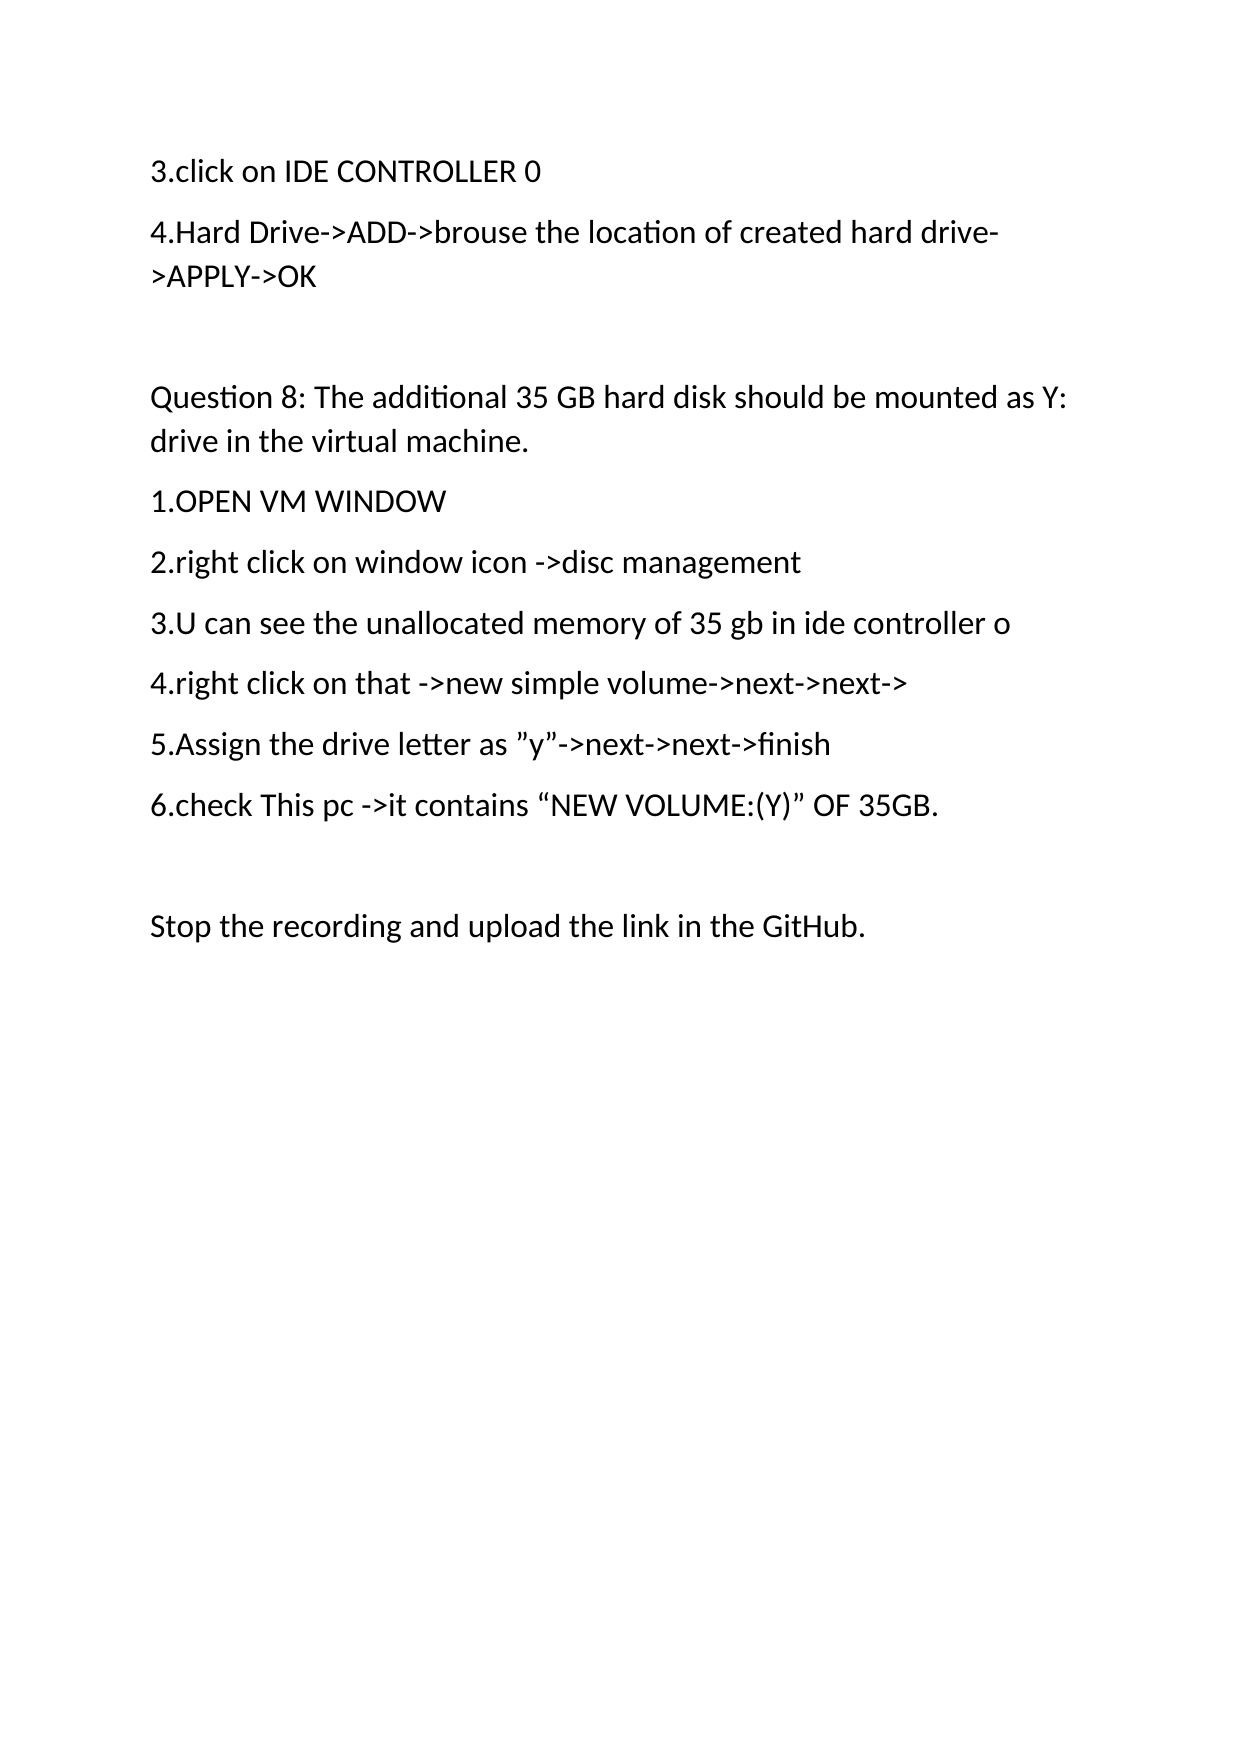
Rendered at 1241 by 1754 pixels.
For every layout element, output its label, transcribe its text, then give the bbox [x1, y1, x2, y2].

text 4.right click on that ->new simple volume->next->next-> [150, 662, 1090, 703]
text 3.U can see the unallocated memory of 35 gb in ide controller o [150, 602, 1090, 642]
text Stop the recording and upload the link in the GitHub. [150, 905, 1090, 946]
text Question 8: The additional 35 GB hard disk should be mounted as Y: drive in the virtual machine. [150, 376, 1090, 461]
text 6.check This pc ->it contains “NEW VOLUME:(Y)” OF 35GB. [150, 783, 1090, 824]
text 5.Assign the drive letter as ”y”->next->next->finish [150, 723, 1090, 764]
text 3.click on IDE CONTROLLER 0 [150, 150, 1090, 191]
text 2.right click on window icon ->disc management [150, 541, 1090, 582]
text 4.Hard Drive->ADD->brouse the location of created hard drive->APPLY->OK [150, 211, 1090, 295]
text 1.OPEN VM WINDOW [150, 480, 1090, 521]
